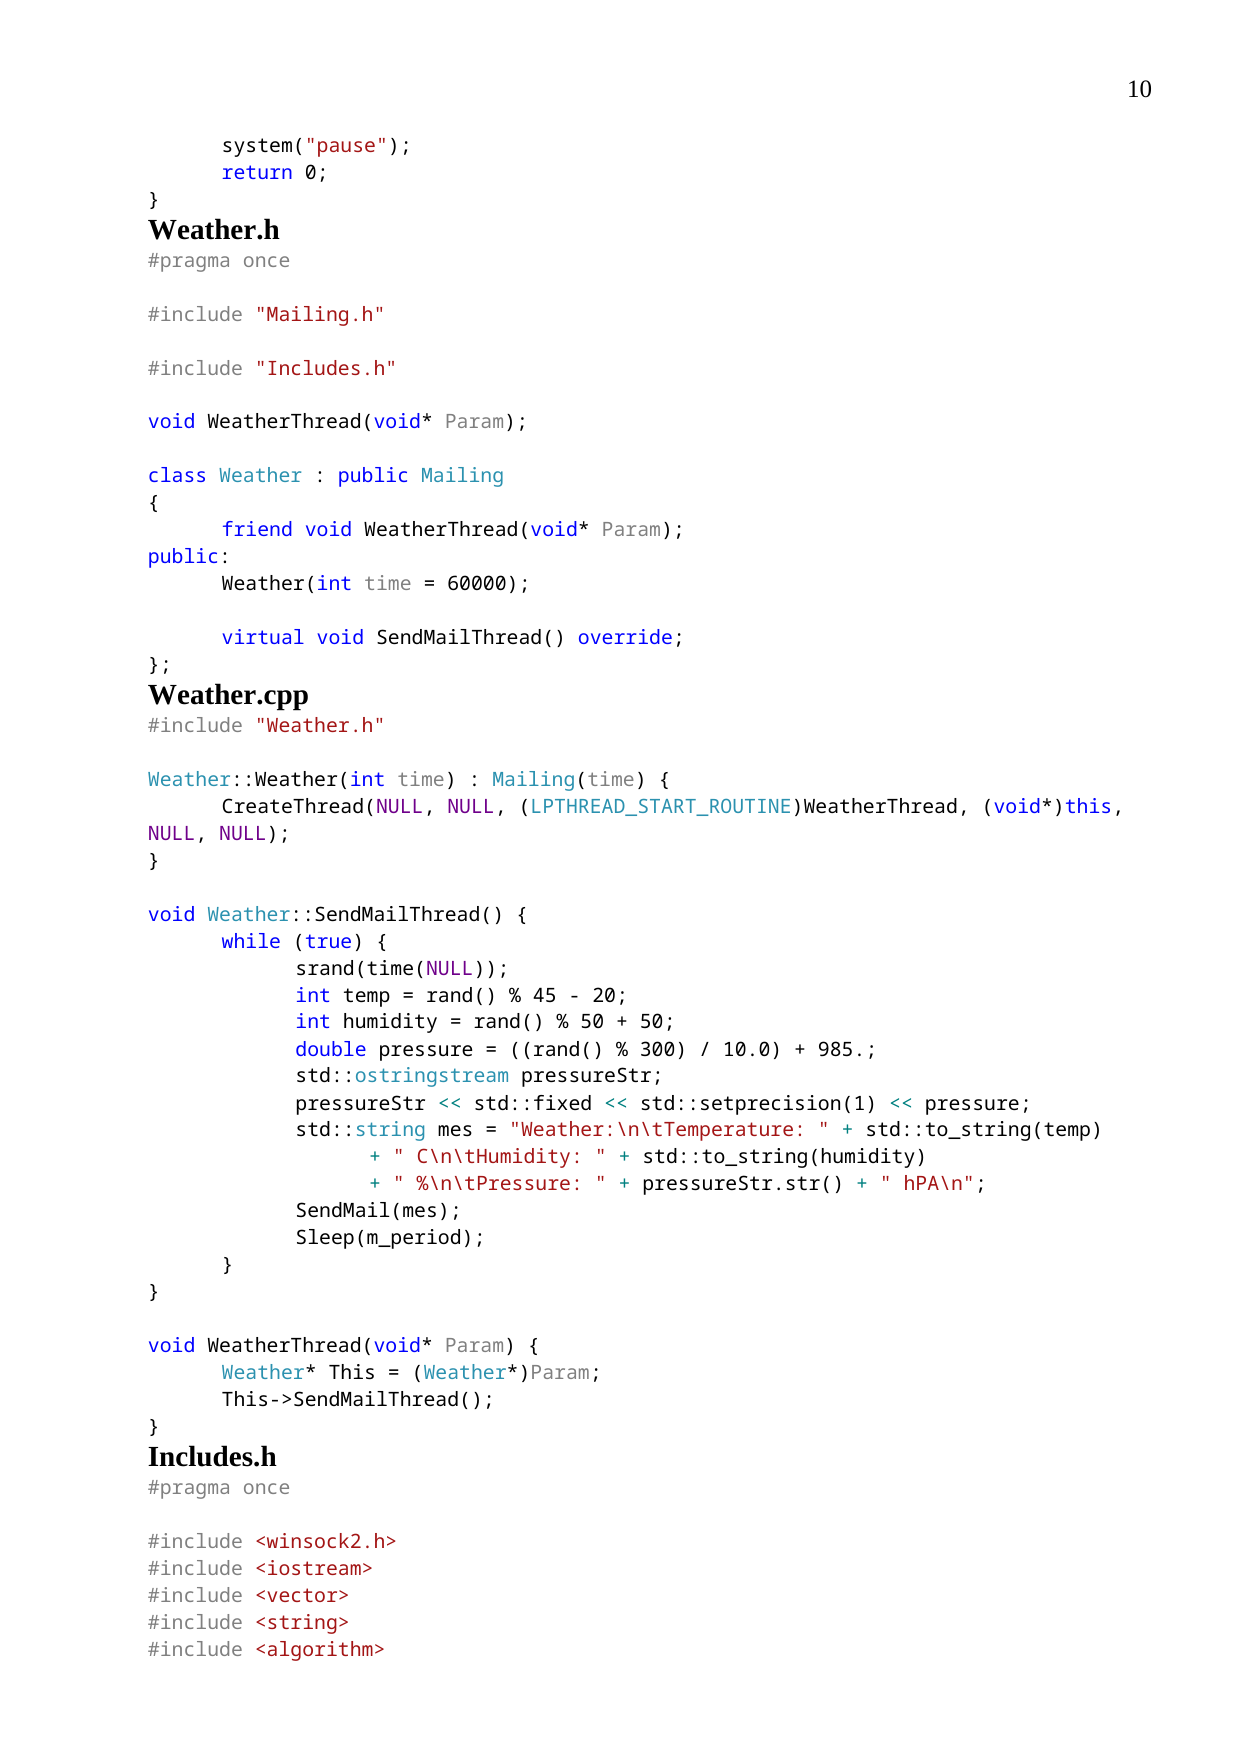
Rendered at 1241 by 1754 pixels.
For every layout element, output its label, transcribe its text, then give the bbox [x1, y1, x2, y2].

text } [148, 1251, 1152, 1278]
text public: [148, 543, 1152, 569]
text #pragma once [148, 1473, 1152, 1500]
text #include "Includes.h" [148, 354, 1152, 381]
text class Weather : public Mailing [148, 462, 1152, 489]
text double pressure = ((rand() % 300) / 10.0) + 985.; [148, 1035, 1152, 1062]
text #include "Weather.h" [148, 711, 1152, 738]
text } [148, 846, 1152, 873]
text int temp = rand() % 45 - 20; [148, 981, 1152, 1008]
text system("pause"); [148, 131, 1152, 158]
text } [148, 1412, 1152, 1439]
text void WeatherThread(void* Param); [148, 408, 1152, 435]
text return 0; [148, 158, 1152, 185]
text { [148, 489, 1152, 516]
text void WeatherThread(void* Param) { [148, 1332, 1152, 1358]
text Sleep(m_period); [148, 1224, 1152, 1251]
text + " C\n\tHumidity: " + std::to_string(humidity) [148, 1143, 1152, 1170]
text Weather(int time = 60000); [148, 569, 1152, 597]
text + " %\n\tPressure: " + pressureStr.str() + " hPA\n"; [148, 1170, 1152, 1197]
text Weather* This = (Weather*)Param; [148, 1358, 1152, 1386]
text #include "Mailing.h" [148, 300, 1152, 327]
text #include <iostream> [148, 1554, 1152, 1581]
text while (true) { [148, 927, 1152, 954]
text } [148, 185, 1152, 212]
text SendMail(mes); [148, 1197, 1152, 1224]
text Weather.h [148, 212, 1152, 246]
text srand(time(NULL)); [148, 954, 1152, 981]
text #include <string> [148, 1608, 1152, 1635]
text pressureStr << std::fixed << std::setprecision(1) << pressure; [148, 1089, 1152, 1116]
text Weather::Weather(int time) : Mailing(time) { [148, 765, 1152, 792]
text Includes.h [148, 1439, 1152, 1473]
text std::string mes = "Weather:\n\tTemperature: " + std::to_string(temp) [148, 1116, 1152, 1143]
text #include <winsock2.h> [148, 1527, 1152, 1554]
text #include <vector> [148, 1581, 1152, 1608]
text friend void WeatherThread(void* Param); [148, 516, 1152, 543]
text int humidity = rand() % 50 + 50; [148, 1008, 1152, 1035]
text Weather.cpp [148, 677, 1152, 711]
text std::ostringstream pressureStr; [148, 1062, 1152, 1089]
text }; [148, 651, 1152, 677]
text This->SendMailThread(); [148, 1386, 1152, 1412]
text } [148, 1278, 1152, 1304]
text #include <algorithm> [148, 1635, 1152, 1662]
text #pragma once [148, 246, 1152, 273]
text virtual void SendMailThread() override; [148, 623, 1152, 651]
text CreateThread(NULL, NULL, (LPTHREAD_START_ROUTINE)WeatherThread, (void*)this, NULL, NULL); [148, 792, 1152, 846]
text void Weather::SendMailThread() { [148, 900, 1152, 927]
